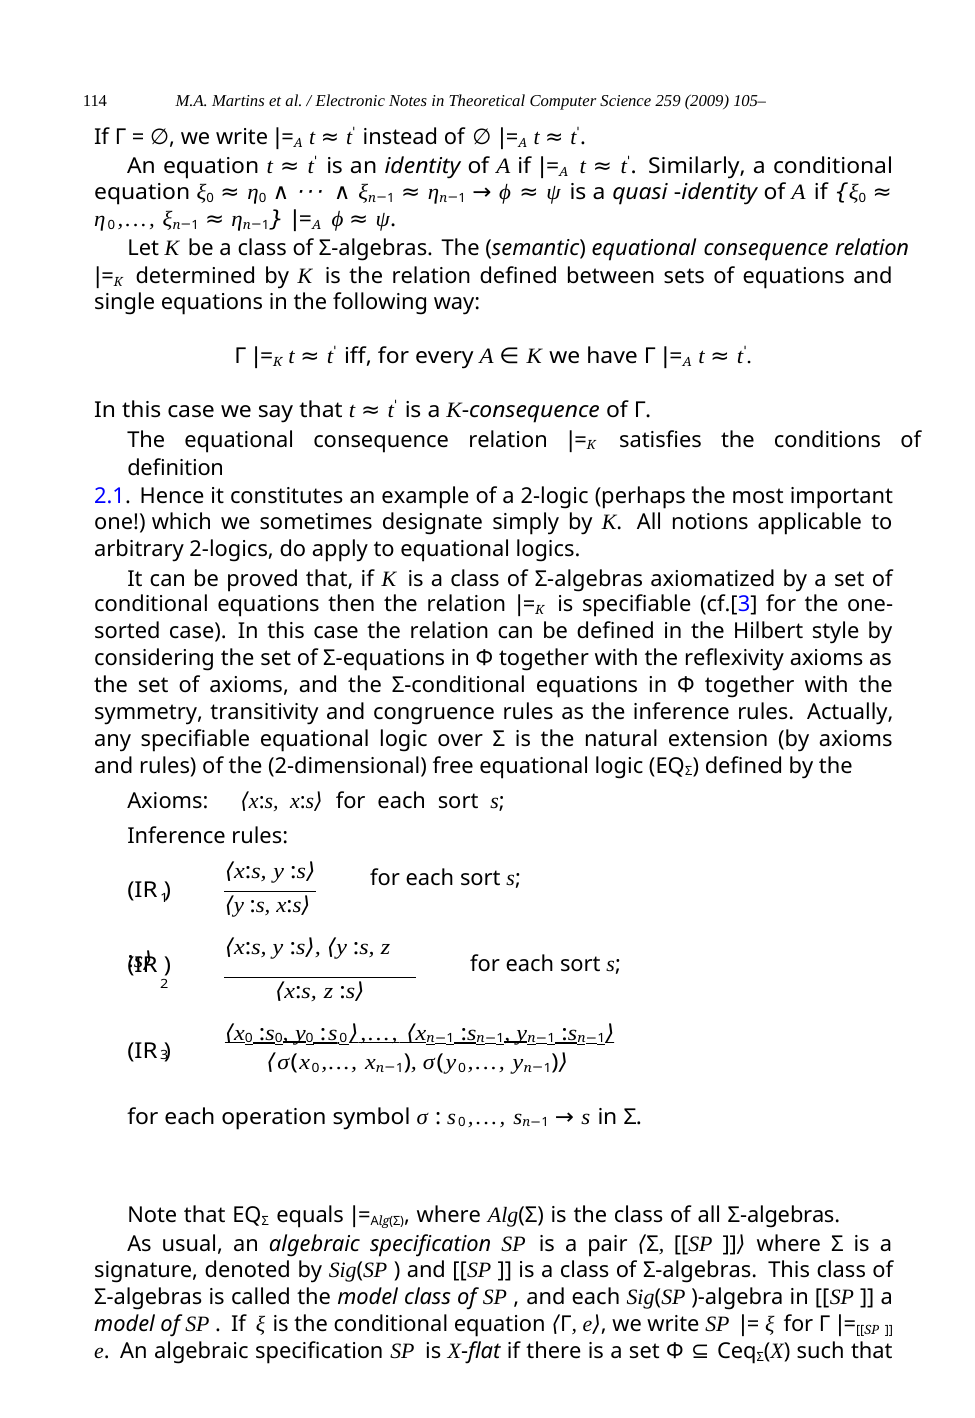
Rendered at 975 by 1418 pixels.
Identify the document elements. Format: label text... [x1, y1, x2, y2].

text 2 ⟨x:s, z :s⟩ [160, 974, 921, 1005]
text 1 ⟨y :s, x:s⟩ [160, 888, 921, 919]
text 2.1. Hence it constitutes an example of a 2-logic (perhaps the most important one!) which we sometimes designate simply by K. All notions applicable to arbitrary 2-logics, do apply to equational logics. [94, 482, 893, 563]
text for each sort s; [370, 873, 921, 888]
text for each operation symbol σ : s0,..., sn−1 → s in Σ. [127, 1101, 921, 1130]
text |=K determined by K is the relation defined between sets of equations and single equations in the following way: [94, 262, 893, 316]
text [94, 1230, 893, 1365]
text (IR ) ⟨x0 :s0, y0 :s0⟩,..., ⟨xn−1 :sn−1, yn−1 :sn−1⟩ [127, 1021, 921, 1045]
text The equational consequence relation |=K satisfies the conditions of definition [127, 424, 921, 482]
text for each sort s; [470, 959, 921, 974]
text Γ |=K t ≈ t' iff, for every A ∈ K we have Γ |=A t ≈ t'. [229, 340, 758, 370]
text In this case we say that t ≈ t' is a K-consequence of Γ. [94, 394, 921, 424]
text 3 ⟨σ(x0,..., xn−1), σ(y0,..., yn−1)⟩ [160, 1045, 921, 1075]
text Note that EQΣ equals |=Alg(Σ), where Alg(Σ) is the class of all Σ-algebras. [127, 1198, 921, 1229]
text (IR ) ⟨x:s, y :s⟩ [127, 860, 316, 884]
text (IR ) ⟨x:s, y :s⟩, ⟨y :s, z :s⟩ [127, 935, 416, 974]
text An equation t ≈ t' is an identity of A if |=A t ≈ t'. Similarly, a conditional equation ξ0 ≈ η0 ∧ ··· ∧ ξn−1 ≈ ηn−1 → ϕ ≈ ψ is a quasi -identity of A if {ξ0 ≈ η0,..., ξn−1 ≈ ηn−1} |=A ϕ ≈ ψ. [94, 152, 893, 233]
text Axioms: ⟨x:s, x:s⟩ for each sort s; Inference rules: [127, 785, 504, 849]
text If Γ = ∅, we write |=A t ≈ t' instead of ∅ |=A t ≈ t'. [94, 120, 921, 150]
text It can be proved that, if K is a class of Σ-algebras axiomatized by a set of conditional equations then the relation |=K is specifiable (cf.[3] for the one-sorted case). In this case the relation can be defined in the Hilbert style by considering the set of Σ-equations in Φ together with the reflexivity axioms as the set of axioms, and the Σ-conditional equations in Φ together with the symmetry, transitivity and congruence rules as the inference rules. Actually, any specifiable equational logic over Σ is the natural extension (by axioms and rules) of the (2-dimensional) free equational logic (EQΣ) defined by the [94, 564, 893, 779]
text Let K be a class of Σ-algebras. The (semantic) equational consequence relation [127, 233, 921, 261]
